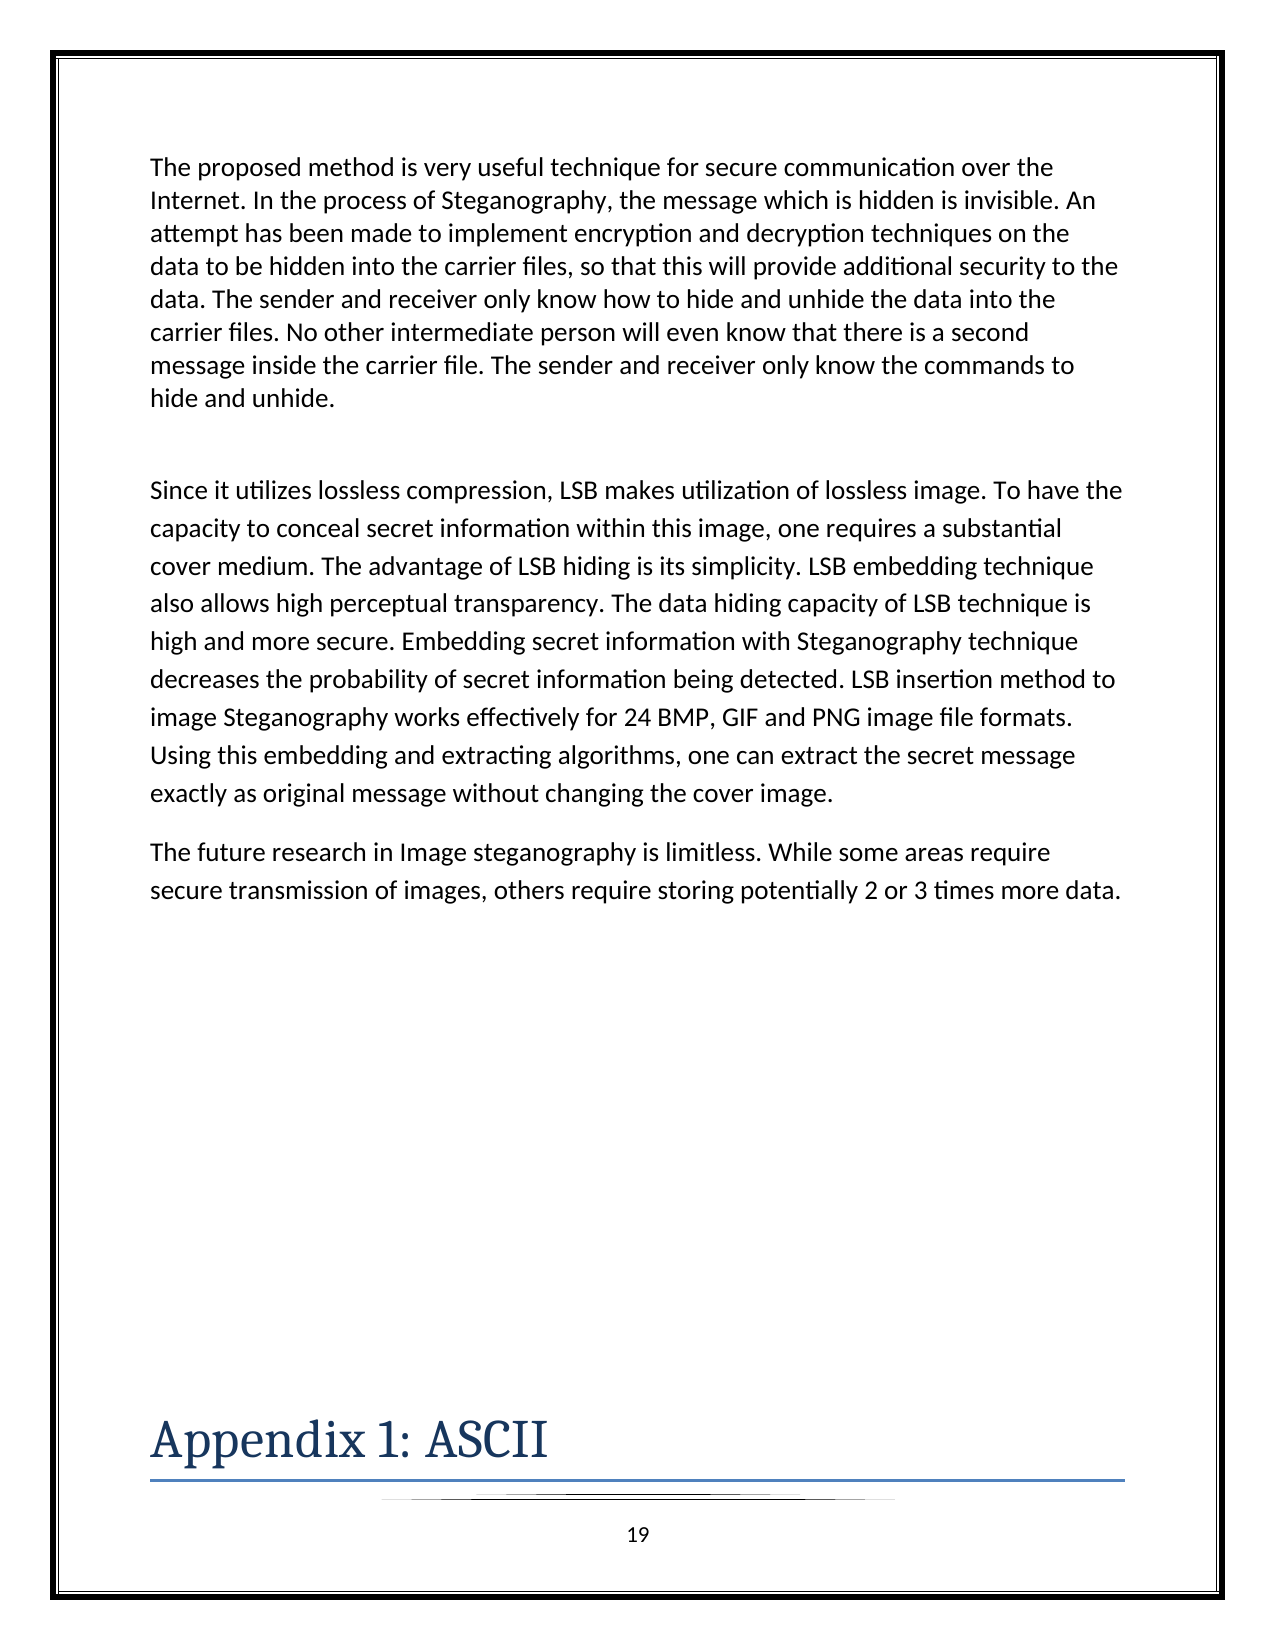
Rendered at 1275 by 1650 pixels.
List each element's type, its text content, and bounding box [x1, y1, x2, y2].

text Since it utilizes lossless compression, LSB makes utilization of lossless image. To have the capacity to conceal secret information within this image, one requires a substantial cover medium. The advantage of LSB hiding is its simplicity. LSB embedding technique also allows high perceptual transparency. The data hiding capacity of LSB technique is high and more secure. Embedding secret information with Steganography technique decreases the probability of secret information being detected. LSB insertion method to image Steganography works effectively for 24 BMP, GIF and PNG image file formats. Using this embedding and extracting algorithms, one can extract the secret message exactly as original message without changing the cover image. [150, 473, 1125, 809]
title Appendix 1: ASCII [150, 1409, 1125, 1479]
text The future research in Image steganography is limitless. While some areas require secure transmission of images, others require storing potentially 2 or 3 times more data. [150, 835, 1125, 906]
text The proposed method is very useful technique for secure communication over the Internet. In the process of Steganography, the message which is hidden is invisible. An attempt has been made to implement encryption and decryption techniques on the data to be hidden into the carrier files, so that this will provide additional security to the data. The sender and receiver only know how to hide and unhide the data into the carrier files. No other intermediate person will even know that there is a second message inside the carrier file. The sender and receiver only know the commands to hide and unhide. [150, 150, 1125, 414]
